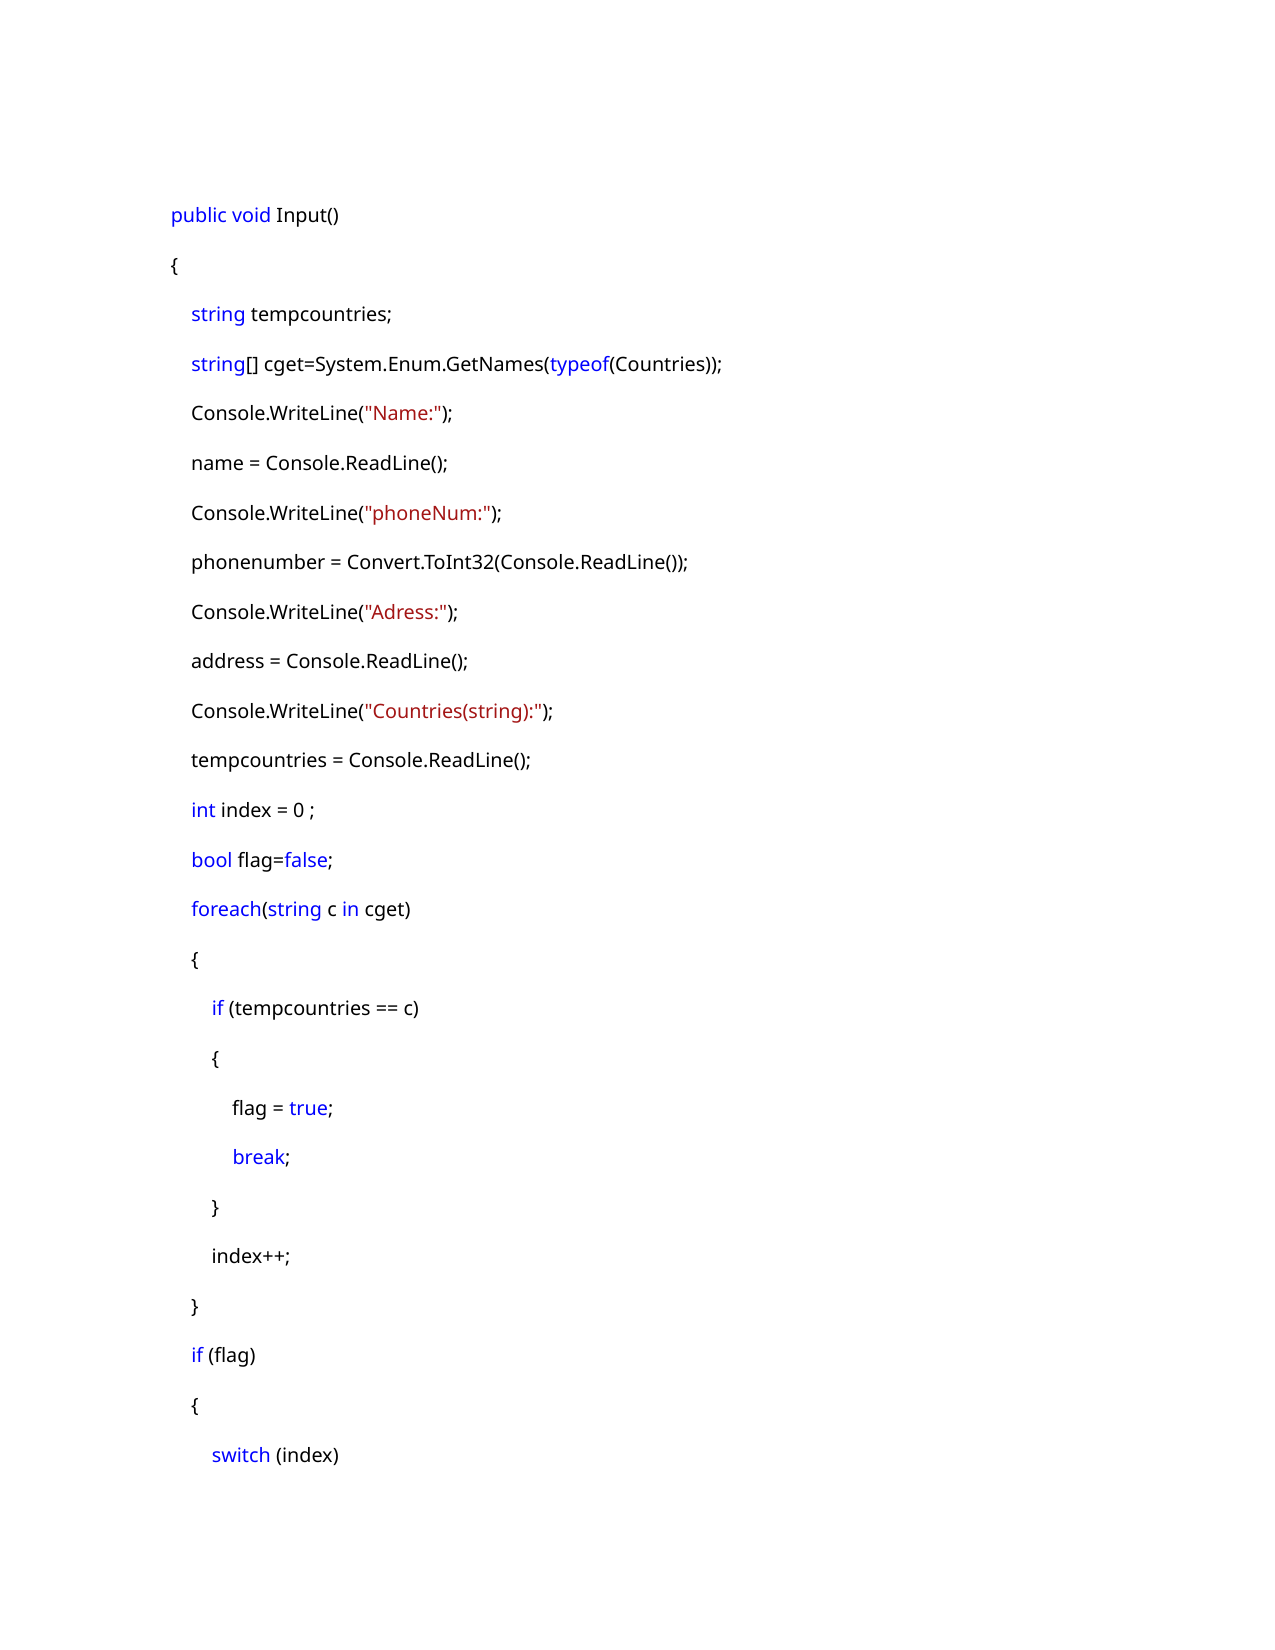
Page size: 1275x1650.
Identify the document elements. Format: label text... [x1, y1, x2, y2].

text Console.WriteLine("Adress:"); [150, 596, 1125, 625]
text phonenumber = Convert.ToInt32(Console.ReadLine()); [150, 547, 1125, 575]
text foreach(string c in cget) [150, 894, 1125, 922]
text address = Console.ReadLine(); [150, 646, 1125, 674]
text Console.WriteLine("Name:"); [150, 398, 1125, 427]
text index++; [150, 1241, 1125, 1269]
text { [150, 943, 1125, 972]
text { [150, 1042, 1125, 1071]
text Console.WriteLine("phoneNum:"); [150, 497, 1125, 526]
text if (tempcountries == c) [150, 993, 1125, 1022]
text string tempcountries; [150, 299, 1125, 327]
text { [150, 1389, 1125, 1418]
text name = Console.ReadLine(); [150, 447, 1125, 476]
text int index = 0 ; [150, 794, 1125, 823]
text string[] cget=System.Enum.GetNames(typeof(Countries)); [150, 348, 1125, 377]
text flag = true; [150, 1092, 1125, 1121]
text Console.WriteLine("Countries(string):"); [150, 695, 1125, 724]
text break; [150, 1142, 1125, 1170]
text } [150, 1290, 1125, 1319]
text switch (index) [150, 1439, 1125, 1468]
text if (flag) [150, 1340, 1125, 1369]
text } [150, 1191, 1125, 1220]
text public void Input() [150, 199, 1125, 228]
text tempcountries = Console.ReadLine(); [150, 745, 1125, 774]
text { [150, 249, 1125, 278]
text bool flag=false; [150, 844, 1125, 873]
